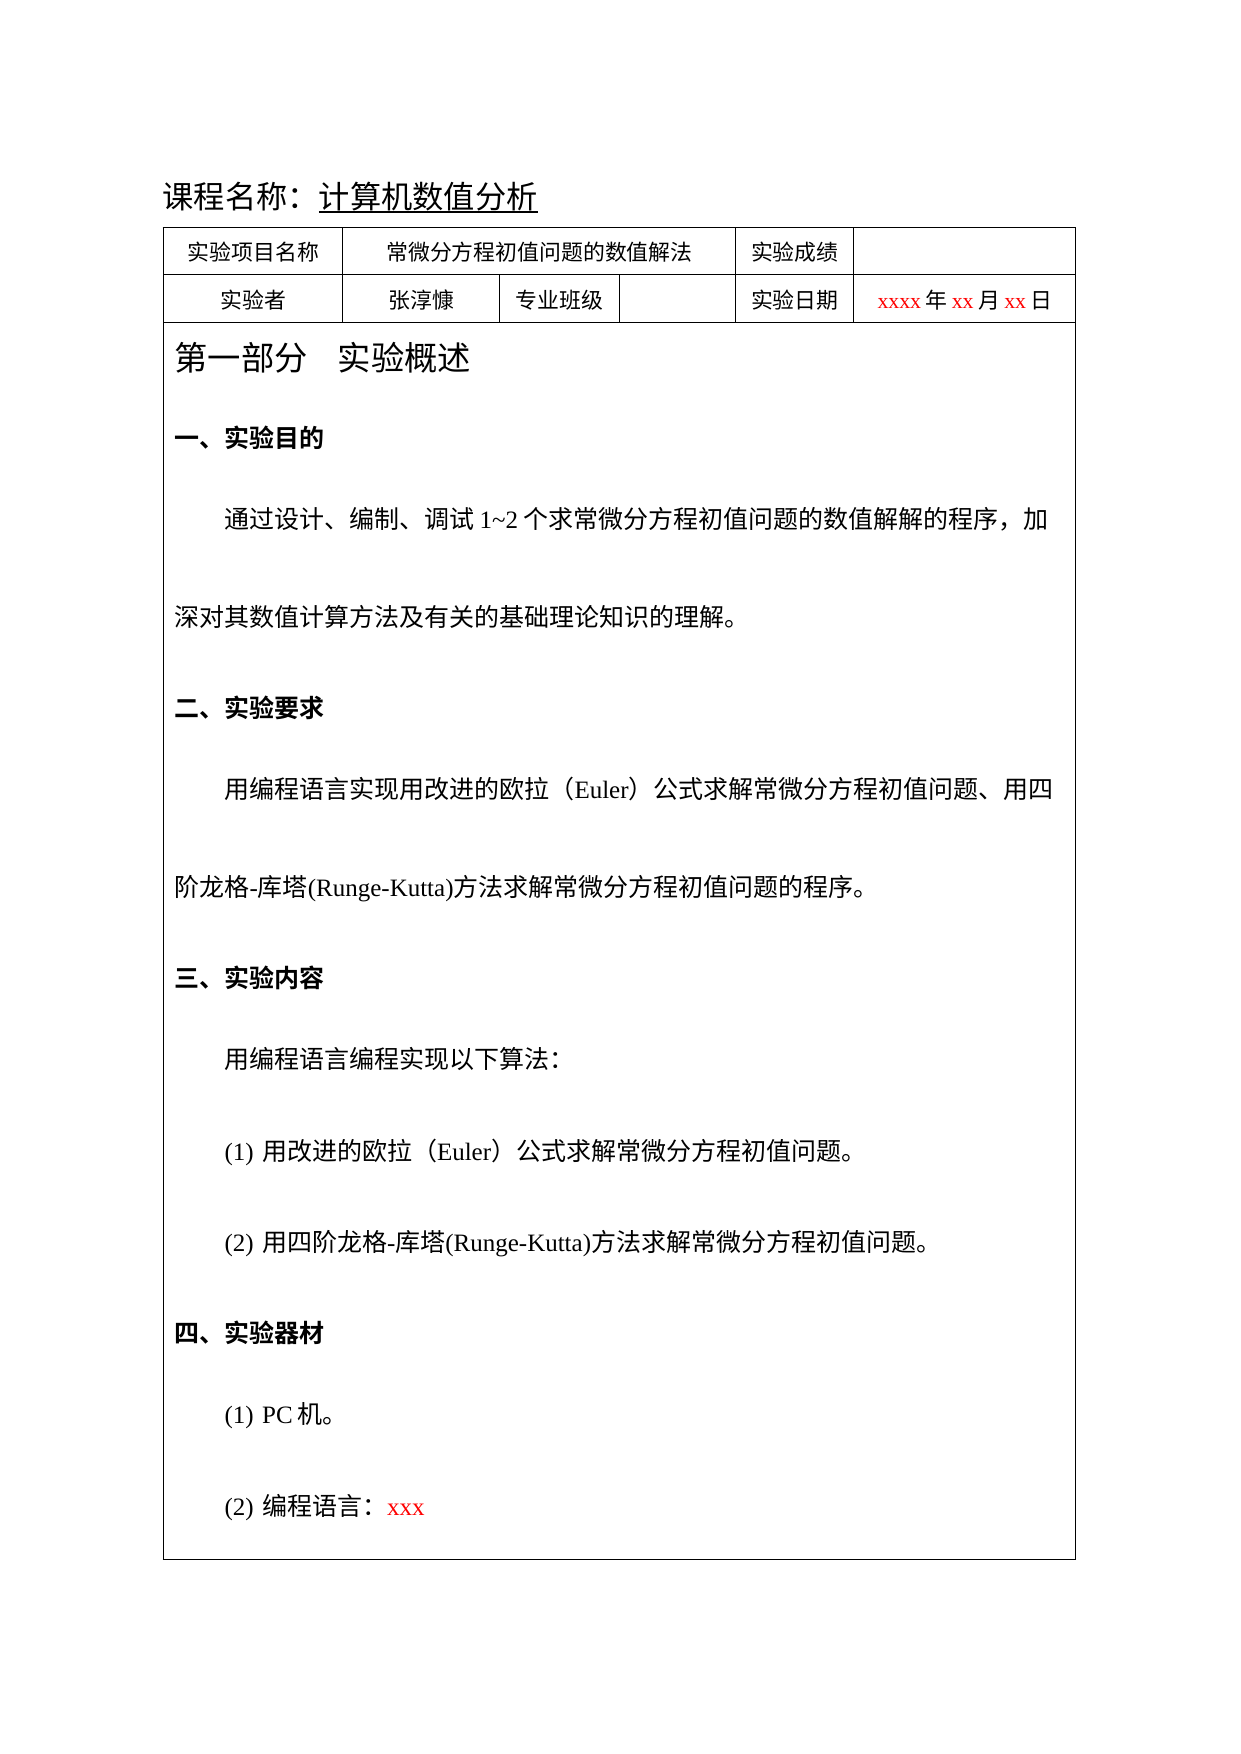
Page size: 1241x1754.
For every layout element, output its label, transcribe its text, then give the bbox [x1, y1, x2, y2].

table_cell 张淳慷 [343, 275, 499, 322]
table_cell 实验者 [164, 275, 342, 322]
table_header 常微分方程初值问题的数值解法 [343, 228, 735, 274]
table_cell [620, 275, 735, 322]
table_cell 专业班级 [500, 275, 619, 322]
table_header [854, 228, 1075, 274]
table_header 实验项目名称 [164, 228, 342, 274]
table_cell xxxx年xx月xx日 [854, 275, 1075, 322]
table_cell 实验概述 实验目的 通过设计、编制、调试1~2个求常微分方程初值问题的数值解解的程序，加深对其数值计算方法及有关的基础理论知识的理解。 实验要求 用编程语言实现用改进的欧拉（Euler）公式求解常微分方程初值问题、用四阶龙格-库塔(Runge-Kutta)方法求解常微分方程初值问题的程序。 实验内容 用编程语言编程实现以下算法： 用改进的欧拉（Euler）公式求解常微分方程初值问题。 用四阶龙格-库塔(Runge-Kutta)方法求解常微分方程初值问题。 实验器材 PC机。 编程语言：xxx [164, 323, 1075, 1559]
table_cell 实验日期 [736, 275, 853, 322]
text 课程名称：计算机数值分析 [162, 162, 1078, 227]
table_header 实验成绩 [736, 228, 853, 274]
